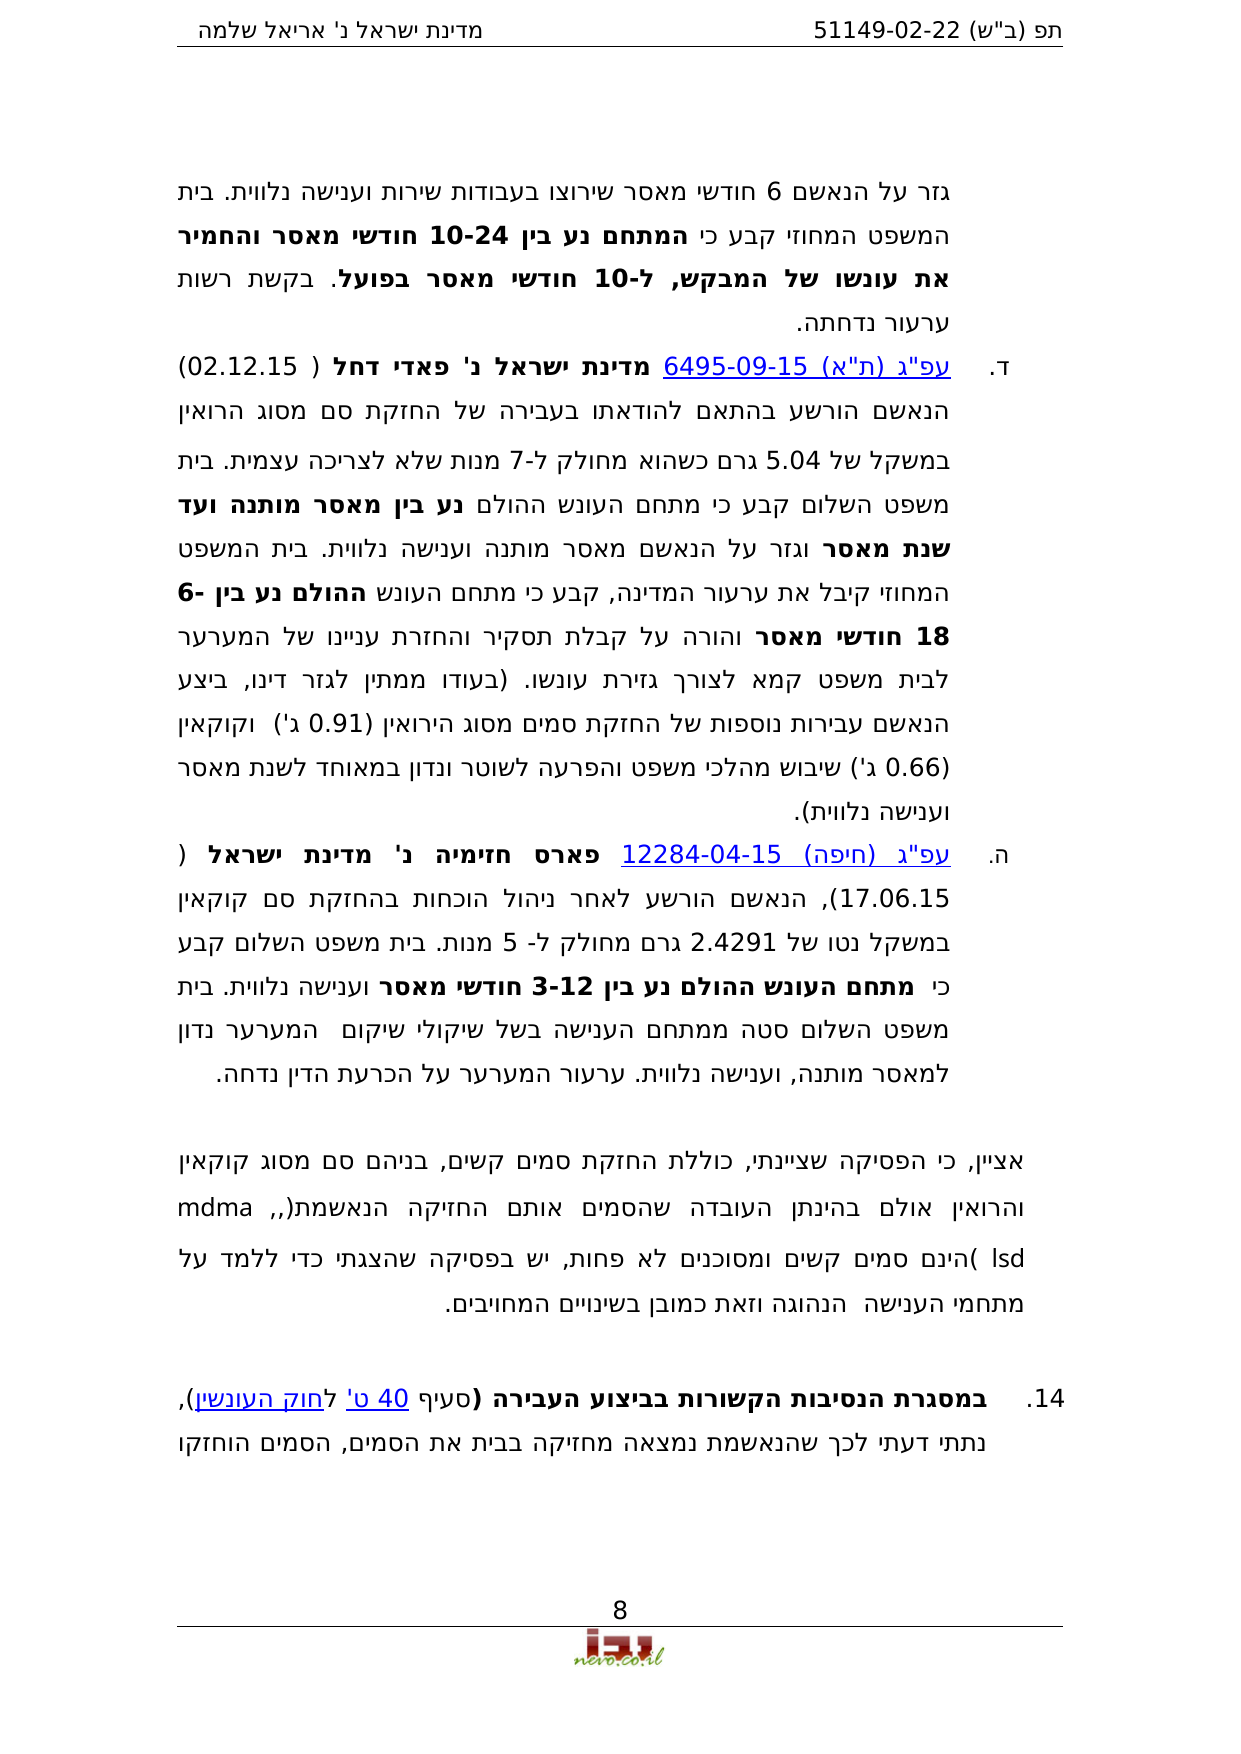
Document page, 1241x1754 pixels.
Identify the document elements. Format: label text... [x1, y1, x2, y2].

list עפ"ג (חיפה) 12284-04-15 פארס חזימיה נ' מדינת ישראל (17.06.15), הנאשם הורשע לאחר ניהול הוכחות בהחזקת סם קוקאין במשקל נטו של 2.4291 גרם מחולק ל- 5 מנות. בית משפט השלום קבע כי מתחם העונש ההולם נע בין 3-12 חודשי מאסר וענישה נלווית. בית משפט השלום סטה ממתחם הענישה בשל שיקולי שיקום המערער נדון למאסר מותנה, וענישה נלווית. ערעור המערער על הכרעת הדין נדחה. [177, 841, 988, 1088]
text אציין, כי הפסיקה שציינתי, כוללת החזקת סמים קשים, בניהם סם מסוג קוקאין והרואין אולם בהינתן העובדה שהסמים אותם החזיקה הנאשמת(,mdma , lsd )הינם סמים קשים ומסוכנים לא פחות, יש בפסיקה שהצגתי כדי ללמד על מתחמי הענישה הנהוגה וזאת כמובן בשינויים המחויבים. [177, 1146, 1026, 1319]
picture [574, 1628, 666, 1667]
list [177, 177, 988, 338]
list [177, 1384, 1026, 1457]
list עפ"ג (ת"א) 6495-09-15 מדינת ישראל נ' פאדי דחל ( 02.12.15) הנאשם הורשע בהתאם להודאתו בעבירה של החזקת סם מסוג הרואין במשקל של 5.04 גרם כשהוא מחולק ל-7 מנות שלא לצריכה עצמית. בית משפט השלום קבע כי מתחם העונש ההולם נע בין מאסר מותנה ועד שנת מאסר וגזר על הנאשם מאסר מותנה וענישה נלווית. בית המשפט המחוזי קיבל את ערעור המדינה, קבע כי מתחם העונש ההולם נע בין 6-18 חודשי מאסר והורה על קבלת תסקיר והחזרת עניינו של המערער לבית משפט קמא לצורך גזירת עונשו. (בעודו ממתין לגזר דינו, ביצע הנאשם עבירות נוספות של החזקת סמים מסוג הירואין (0.91 ג') וקוקאין (0.66 ג') שיבוש מהלכי משפט והפרעה לשוטר ונדון במאוחד לשנת מאסר וענישה נלווית). [177, 352, 988, 826]
